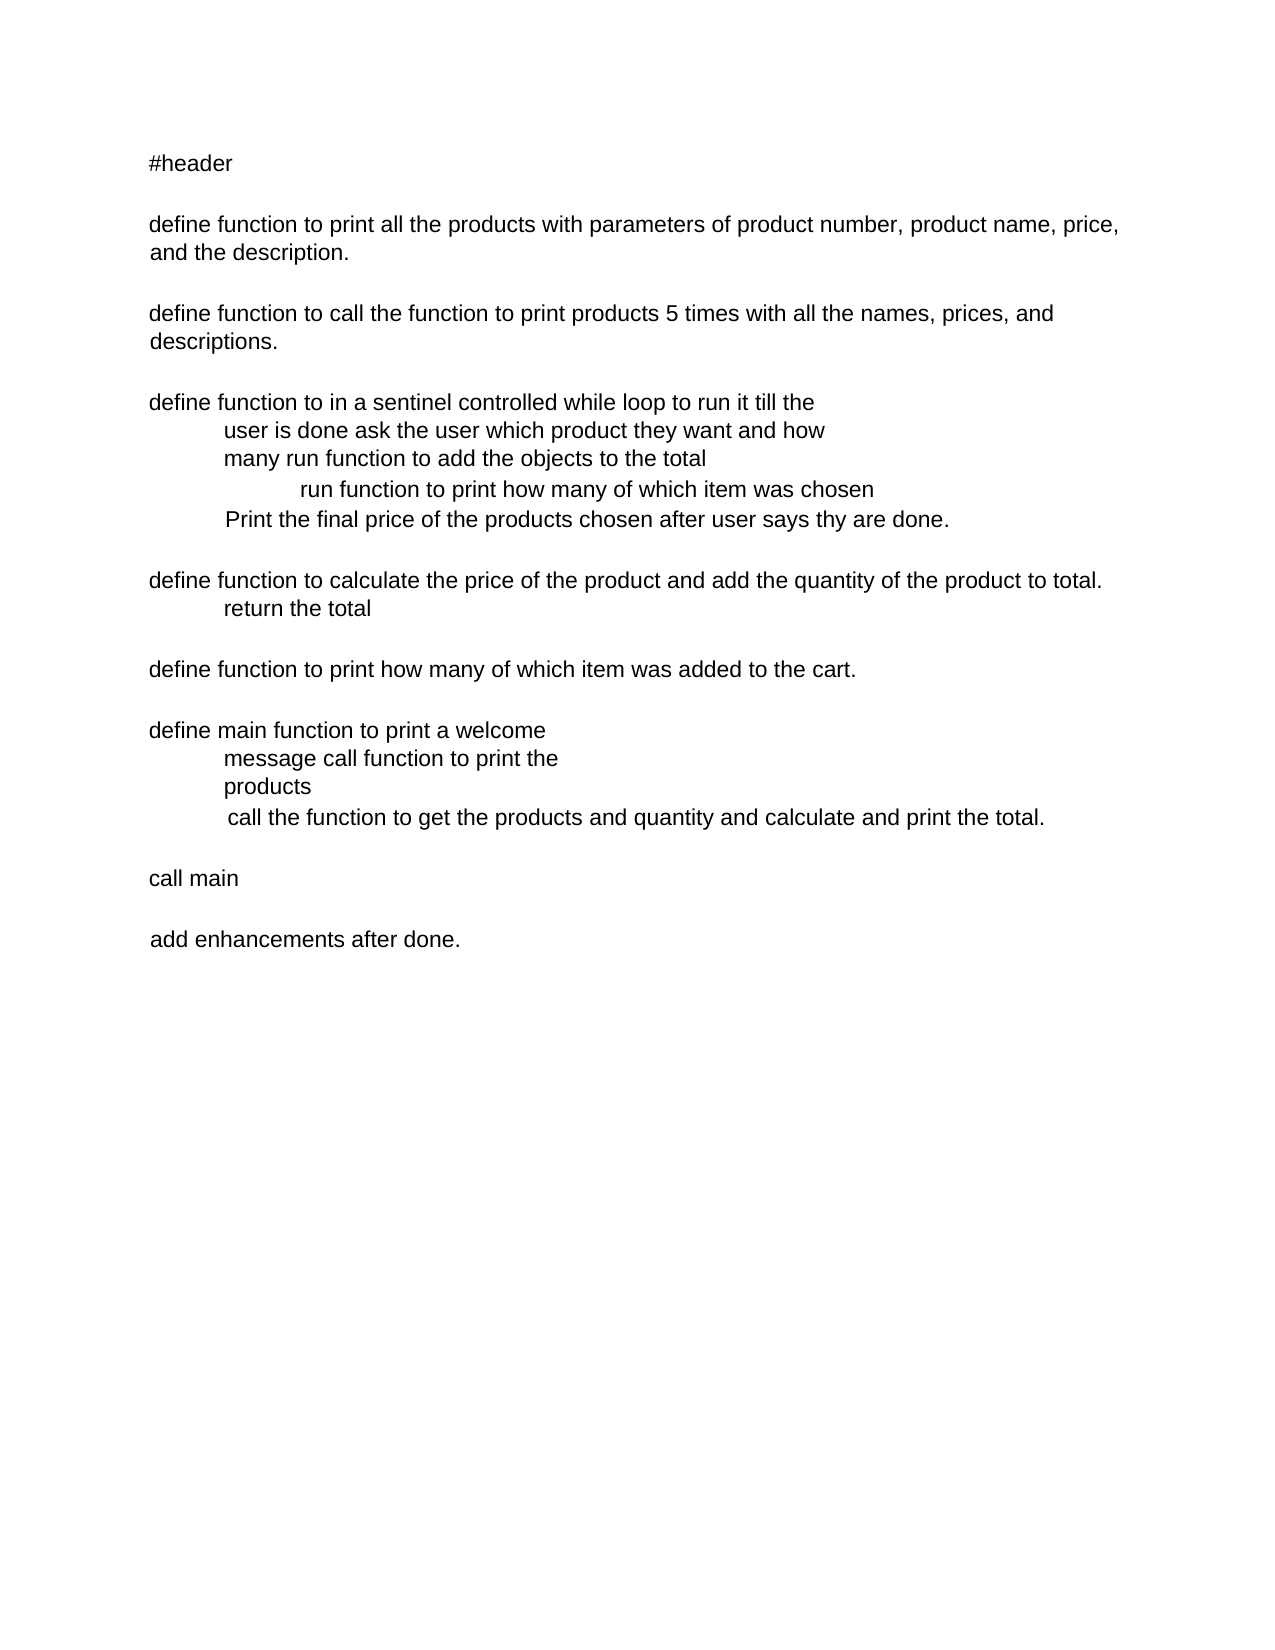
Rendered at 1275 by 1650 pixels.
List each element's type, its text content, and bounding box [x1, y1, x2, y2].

text define main function to print a welcome message call function to print the products [148, 717, 560, 799]
text define function to print all the products with parameters of product number, product name, price, and the description. [148, 211, 1125, 265]
text define function to calculate the price of the product and add the quantity of the product to total. return the total [148, 567, 1125, 621]
text define function to in a sentinel controlled while loop to run it till the user is done ask the user which product they want and how many run function to add the objects to the total [148, 389, 854, 471]
text define function to print how many of which item was added to the cart. [148, 656, 1125, 682]
text #header [148, 150, 1125, 176]
text add enhancements after done. [150, 926, 1125, 952]
text define function to call the function to print products 5 times with all the names, prices, and descriptions. [148, 300, 1125, 354]
text run function to print how many of which item was chosen [300, 476, 1125, 502]
text call main [148, 865, 1125, 891]
text call the function to get the products and quantity and calculate and print the total. [150, 803, 1122, 830]
text Print the final price of the products chosen after user says thy are done. [225, 506, 1125, 532]
